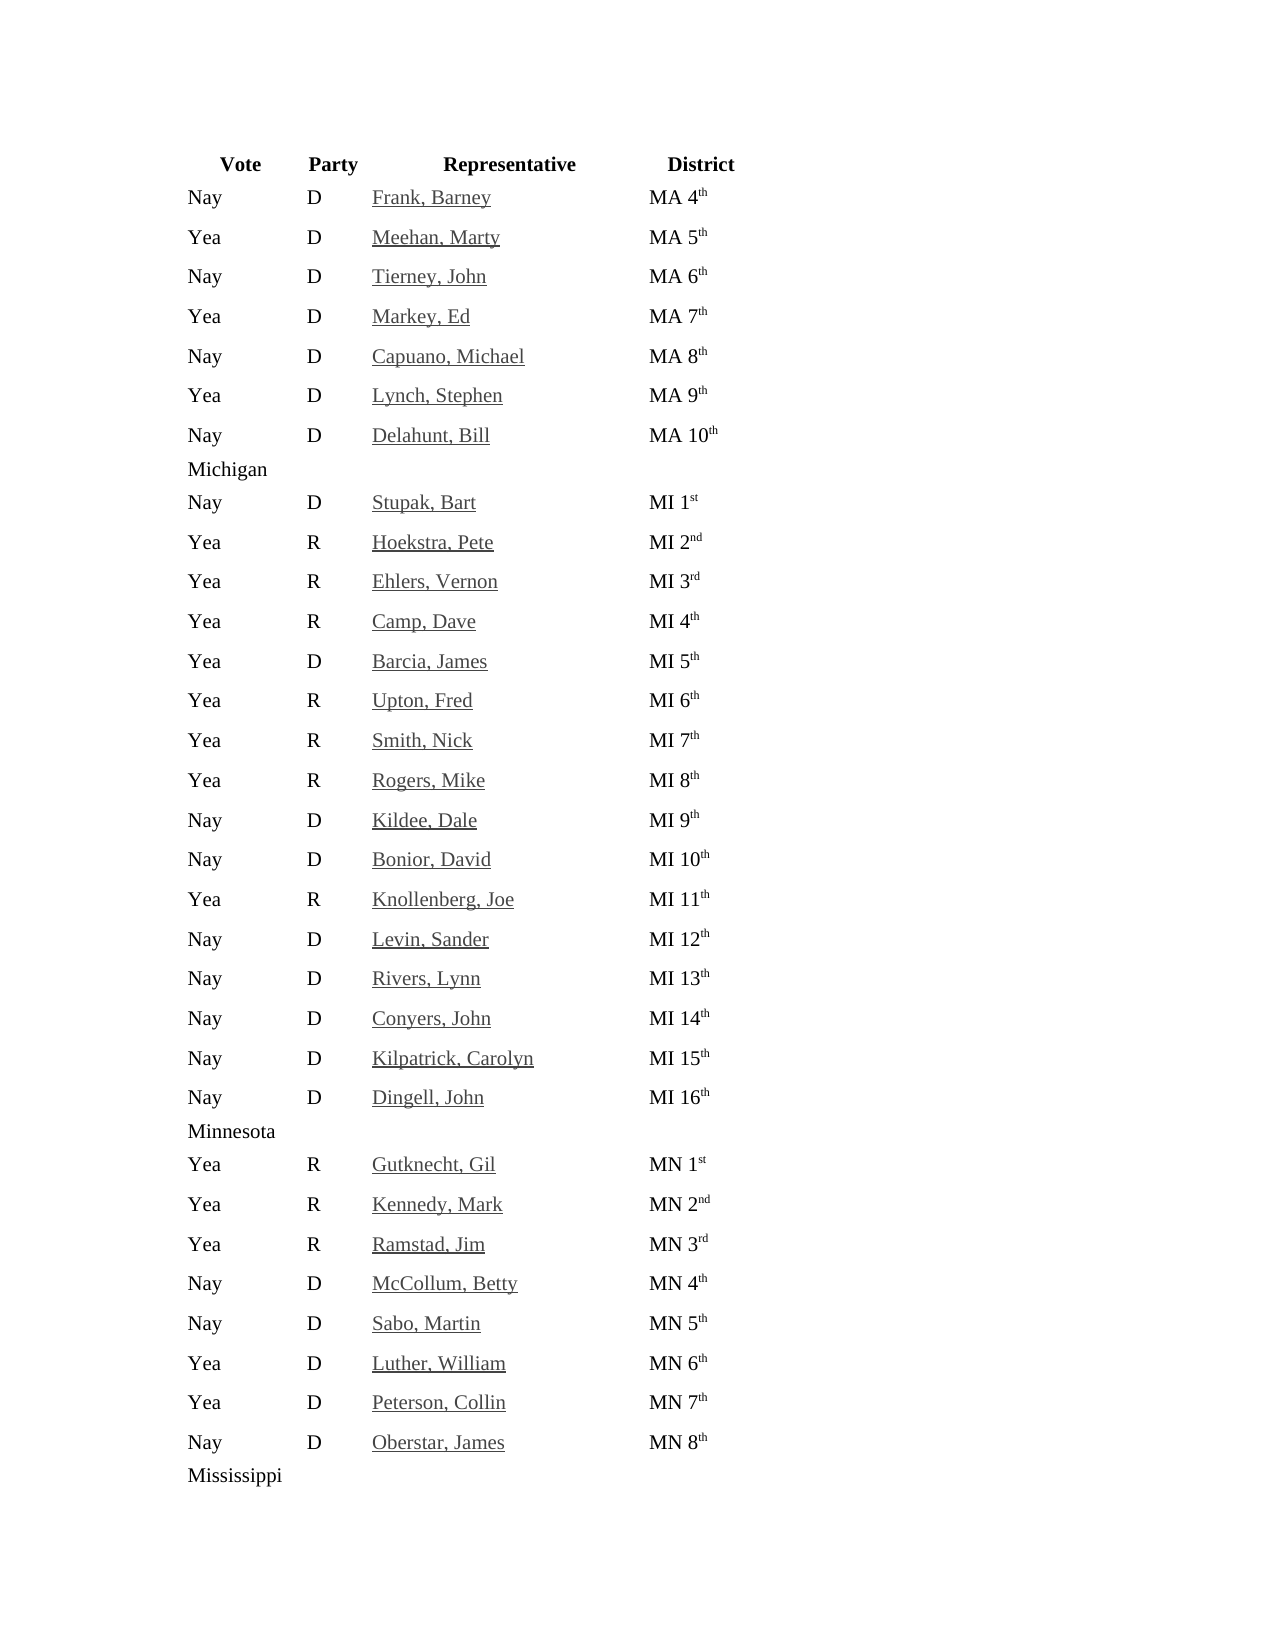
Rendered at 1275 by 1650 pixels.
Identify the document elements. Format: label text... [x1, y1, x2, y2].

table_cell Yea [186, 1144, 294, 1184]
table_cell Tierney, John [372, 257, 647, 296]
table_cell Camp, Dave [372, 601, 647, 641]
table_cell Nay [186, 1422, 294, 1462]
table_cell D [295, 376, 372, 415]
table_cell Stupak, Bart [372, 482, 647, 522]
table_cell Nay [186, 919, 294, 958]
table_cell Yea [186, 760, 294, 800]
table_cell D [295, 217, 372, 257]
table_cell R [295, 562, 372, 601]
table_cell Levin, Sander [372, 919, 647, 958]
table_cell MI 3rd [647, 562, 755, 601]
table_cell MI 11th [647, 879, 755, 919]
table_cell D [295, 839, 372, 879]
table_cell Yea [186, 1343, 294, 1382]
table_cell Yea [186, 879, 294, 919]
table_cell MA 6th [647, 257, 755, 296]
table_cell MI 9th [647, 800, 755, 839]
table_cell Luther, William [372, 1343, 647, 1382]
table_cell Yea [186, 522, 294, 562]
table_cell Yea [186, 681, 294, 720]
table_cell Yea [186, 376, 294, 415]
table_cell Nay [186, 1078, 294, 1117]
table_cell Nay [186, 415, 294, 455]
table_cell R [295, 522, 372, 562]
table_cell Meehan, Marty [372, 217, 647, 257]
table_cell Nay [186, 959, 294, 998]
table_cell D [295, 919, 372, 958]
table_cell R [295, 1144, 372, 1184]
table_cell D [295, 1038, 372, 1077]
table_cell MI 16th [647, 1078, 755, 1117]
table_cell Minnesota [186, 1117, 755, 1144]
table_cell Yea [186, 641, 294, 681]
table_cell D [295, 257, 372, 296]
table_cell D [295, 1303, 372, 1343]
table_cell Kildee, Dale [372, 800, 647, 839]
table_cell Frank, Barney [372, 177, 647, 217]
table_cell D [295, 1264, 372, 1303]
table_cell Lynch, Stephen [372, 376, 647, 415]
table_cell Dingell, John [372, 1078, 647, 1117]
table_cell MN 6th [647, 1343, 755, 1382]
table_cell Rogers, Mike [372, 760, 647, 800]
table_cell Nay [186, 1264, 294, 1303]
table_cell McCollum, Betty [372, 1264, 647, 1303]
table_cell Gutknecht, Gil [372, 1144, 647, 1184]
table_cell MI 6th [647, 681, 755, 720]
table_cell Yea [186, 562, 294, 601]
table_cell Oberstar, James [372, 1422, 647, 1462]
table_cell Yea [186, 720, 294, 760]
table_cell Yea [186, 296, 294, 336]
table_cell Nay [186, 1303, 294, 1343]
table_cell R [295, 681, 372, 720]
table_cell Nay [186, 257, 294, 296]
table_cell Yea [186, 1383, 294, 1422]
table_cell R [295, 760, 372, 800]
table_cell R [295, 601, 372, 641]
table_cell MN 3rd [647, 1224, 755, 1263]
table_cell MN 7th [647, 1383, 755, 1422]
table_cell D [295, 482, 372, 522]
table_cell Ehlers, Vernon [372, 562, 647, 601]
table_cell Hoekstra, Pete [372, 522, 647, 562]
table_cell Rivers, Lynn [372, 959, 647, 998]
table_cell Mississippi [186, 1462, 755, 1489]
table_cell Capuano, Michael [372, 336, 647, 376]
table_cell MA 9th [647, 376, 755, 415]
table_cell MI 2nd [647, 522, 755, 562]
table_cell D [295, 959, 372, 998]
table_cell Delahunt, Bill [372, 415, 647, 455]
table_cell D [295, 1078, 372, 1117]
table_cell Michigan [186, 455, 755, 482]
table_cell R [295, 720, 372, 760]
table_cell Kilpatrick, Carolyn [372, 1038, 647, 1077]
table_cell MA 8th [647, 336, 755, 376]
table_cell D [295, 641, 372, 681]
table_cell MI 4th [647, 601, 755, 641]
table_cell D [295, 296, 372, 336]
table_cell D [295, 800, 372, 839]
table_cell Nay [186, 482, 294, 522]
table_cell Ramstad, Jim [372, 1224, 647, 1263]
table_cell MI 7th [647, 720, 755, 760]
table_cell Nay [186, 998, 294, 1038]
table_cell MI 13th [647, 959, 755, 998]
table_cell MN 1st [647, 1144, 755, 1184]
table_cell D [295, 1343, 372, 1382]
table_header Vote [186, 150, 294, 177]
table_cell D [295, 415, 372, 455]
table_header Party [295, 150, 372, 177]
table_cell MI 10th [647, 839, 755, 879]
table_cell Yea [186, 1224, 294, 1263]
table_cell D [295, 336, 372, 376]
table_cell MA 7th [647, 296, 755, 336]
table_cell Peterson, Collin [372, 1383, 647, 1422]
table_cell D [295, 177, 372, 217]
table_cell Upton, Fred [372, 681, 647, 720]
table_cell D [295, 998, 372, 1038]
table_header District [647, 150, 755, 177]
table_cell Nay [186, 336, 294, 376]
table_cell MI 8th [647, 760, 755, 800]
table_header Representative [372, 150, 647, 177]
table_cell R [295, 1184, 372, 1224]
table_cell Nay [186, 839, 294, 879]
table_cell Bonior, David [372, 839, 647, 879]
table_cell Markey, Ed [372, 296, 647, 336]
table_cell D [295, 1422, 372, 1462]
table_cell MN 5th [647, 1303, 755, 1343]
table_cell Conyers, John [372, 998, 647, 1038]
table_cell Nay [186, 800, 294, 839]
table_cell Knollenberg, Joe [372, 879, 647, 919]
table_cell Yea [186, 217, 294, 257]
table_cell MI 15th [647, 1038, 755, 1077]
table_cell Nay [186, 177, 294, 217]
table_cell MA 5th [647, 217, 755, 257]
table_cell MI 1st [647, 482, 755, 522]
table_cell D [295, 1383, 372, 1422]
table_cell Barcia, James [372, 641, 647, 681]
table_cell MI 12th [647, 919, 755, 958]
table_cell Yea [186, 601, 294, 641]
table_cell MN 4th [647, 1264, 755, 1303]
table_cell Sabo, Martin [372, 1303, 647, 1343]
table_cell R [295, 879, 372, 919]
table_cell R [295, 1224, 372, 1263]
table_cell MN 8th [647, 1422, 755, 1462]
table_cell Nay [186, 1038, 294, 1077]
table_cell MA 10th [647, 415, 755, 455]
table_cell Kennedy, Mark [372, 1184, 647, 1224]
table_cell Yea [186, 1184, 294, 1224]
table_cell MA 4th [647, 177, 755, 217]
table_cell MN 2nd [647, 1184, 755, 1224]
table_cell MI 14th [647, 998, 755, 1038]
table_cell Smith, Nick [372, 720, 647, 760]
table_cell MI 5th [647, 641, 755, 681]
